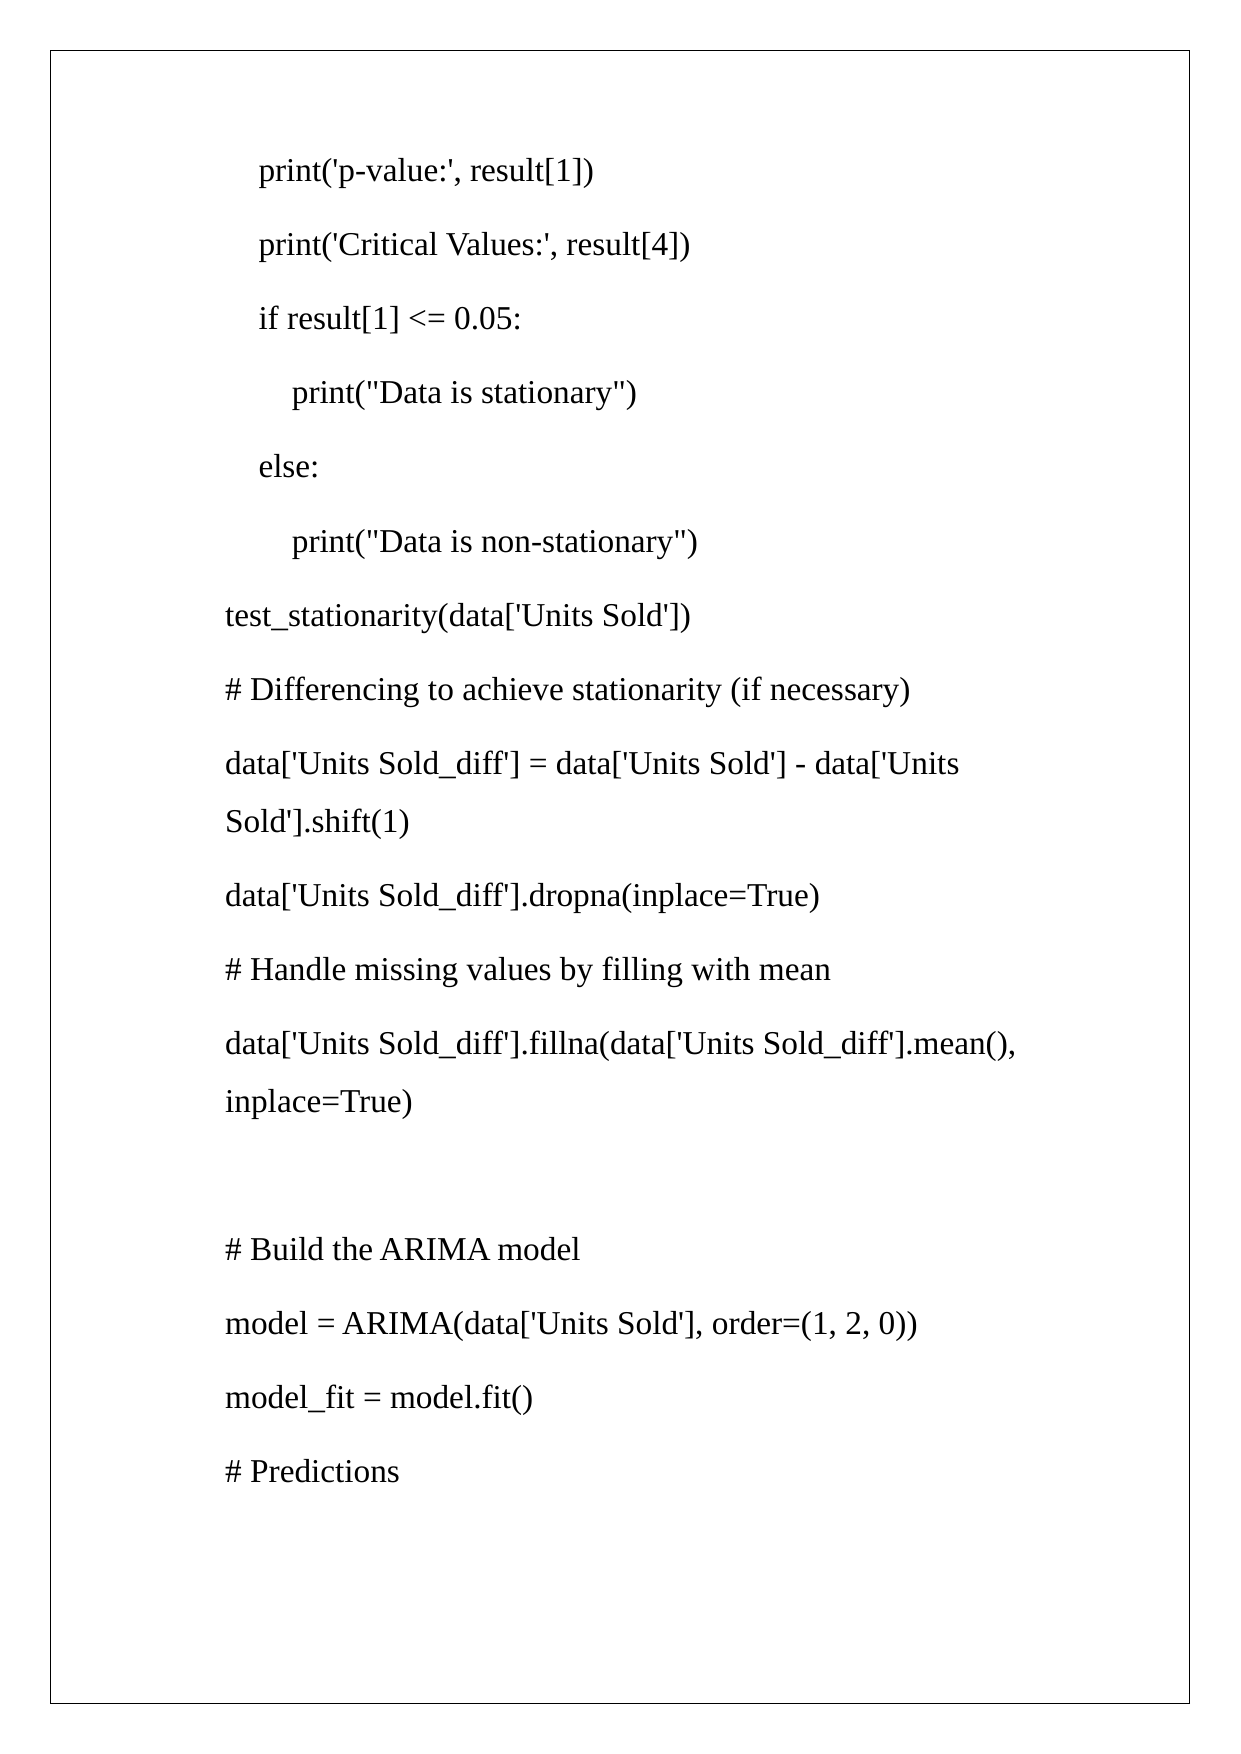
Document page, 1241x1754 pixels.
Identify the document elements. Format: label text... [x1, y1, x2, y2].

text # Build the ARIMA model [225, 1229, 1090, 1267]
text else: [225, 447, 1090, 485]
text model = ARIMA(data['Units Sold'], order=(1, 2, 0)) [225, 1303, 1090, 1342]
text print("Data is stationary") [225, 372, 1090, 411]
text if result[1] <= 0.05: [225, 298, 1090, 337]
text data['Units Sold_diff'] = data['Units Sold'] - data['Units Sold'].shift(1) [225, 743, 1090, 839]
text # Differencing to achieve stationarity (if necessary) [225, 669, 1090, 707]
text print('Critical Values:', result[4]) [225, 224, 1090, 262]
text print("Data is non-stationary") [225, 521, 1090, 559]
text test_stationarity(data['Units Sold']) [225, 595, 1090, 633]
text # Handle missing values by filling with mean [225, 949, 1090, 987]
text model_fit = model.fit() [225, 1377, 1090, 1416]
text # Predictions [225, 1452, 1090, 1490]
text print('p-value:', result[1]) [225, 150, 1090, 188]
text data['Units Sold_diff'].dropna(inplace=True) [225, 875, 1090, 913]
text data['Units Sold_diff'].fillna(data['Units Sold_diff'].mean(), inplace=True) [225, 1023, 1090, 1119]
